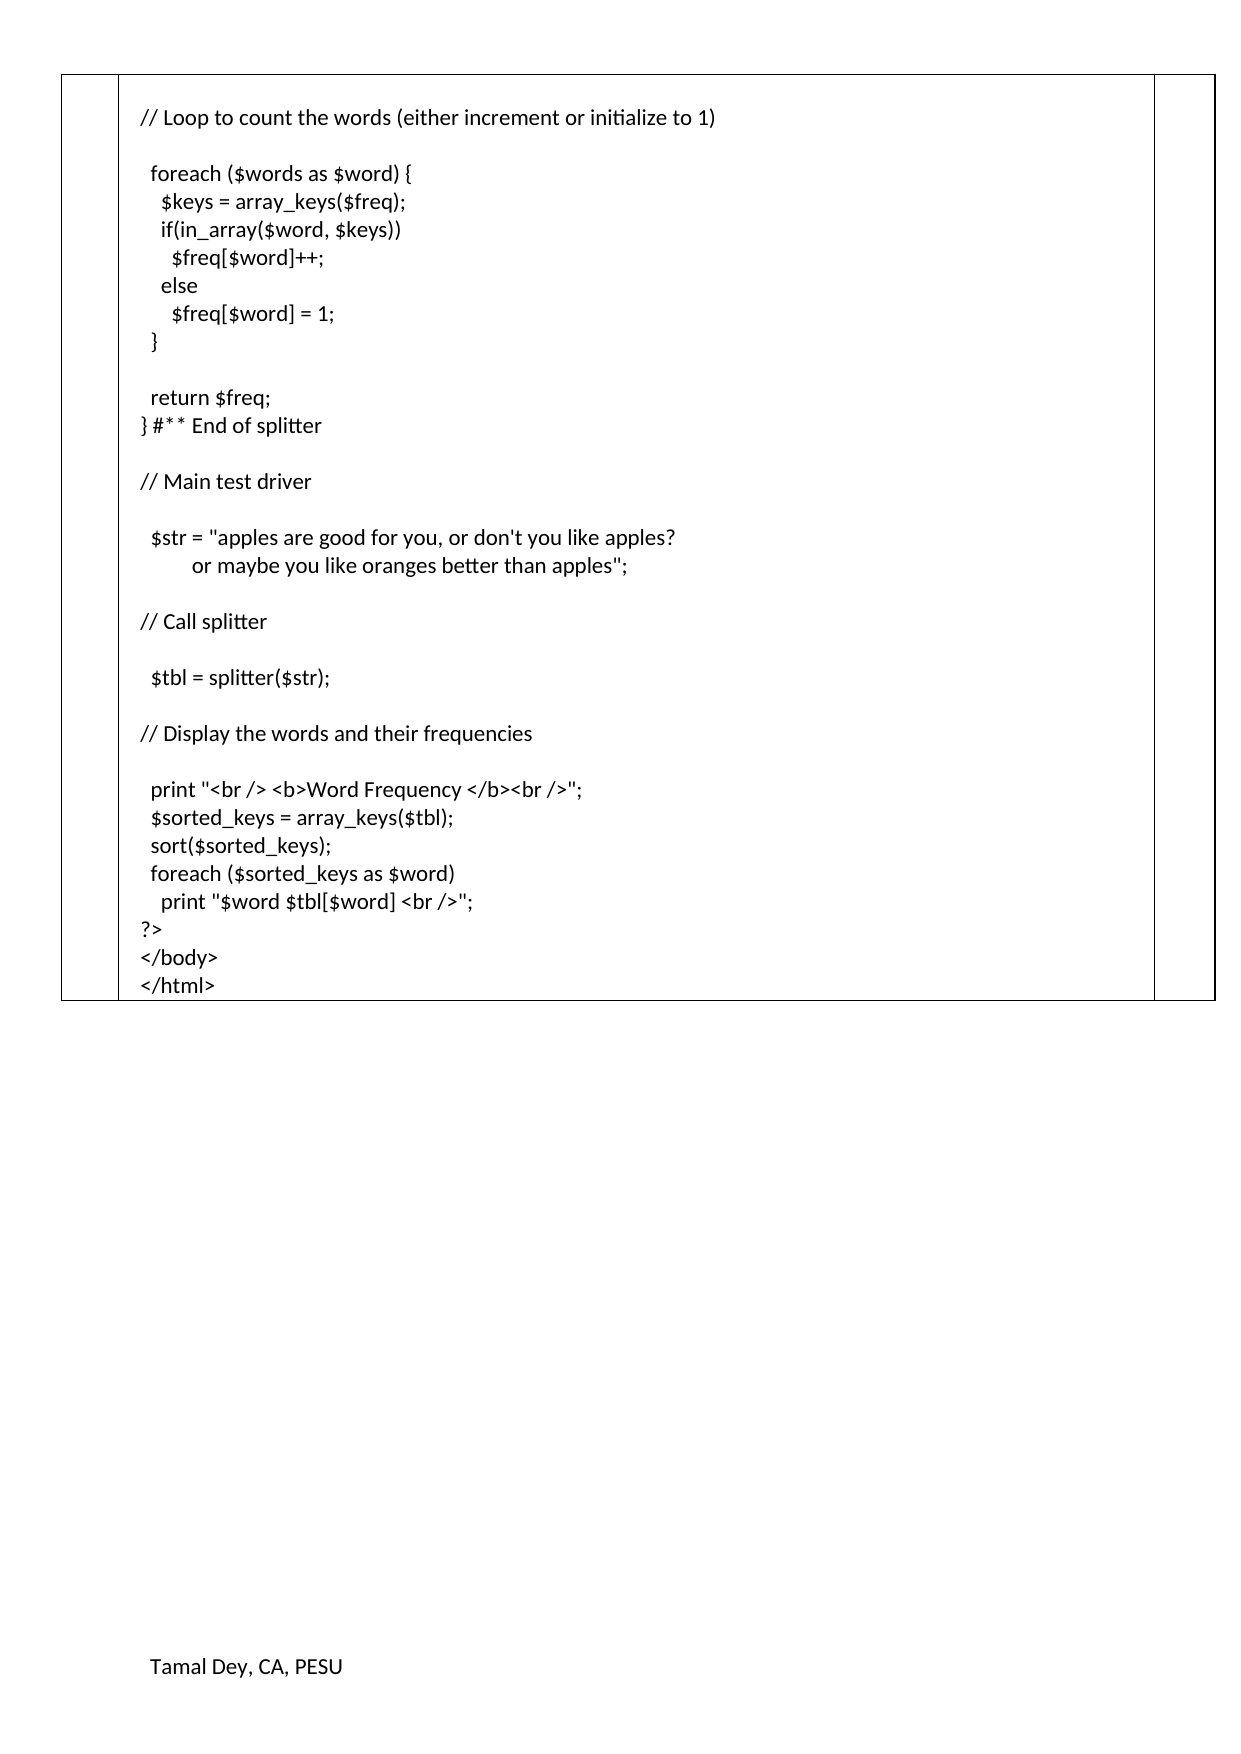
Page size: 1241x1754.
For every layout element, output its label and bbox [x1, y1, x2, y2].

table_cell [119, 75, 1154, 999]
table_cell [1155, 75, 1214, 999]
table_cell [62, 75, 118, 999]
